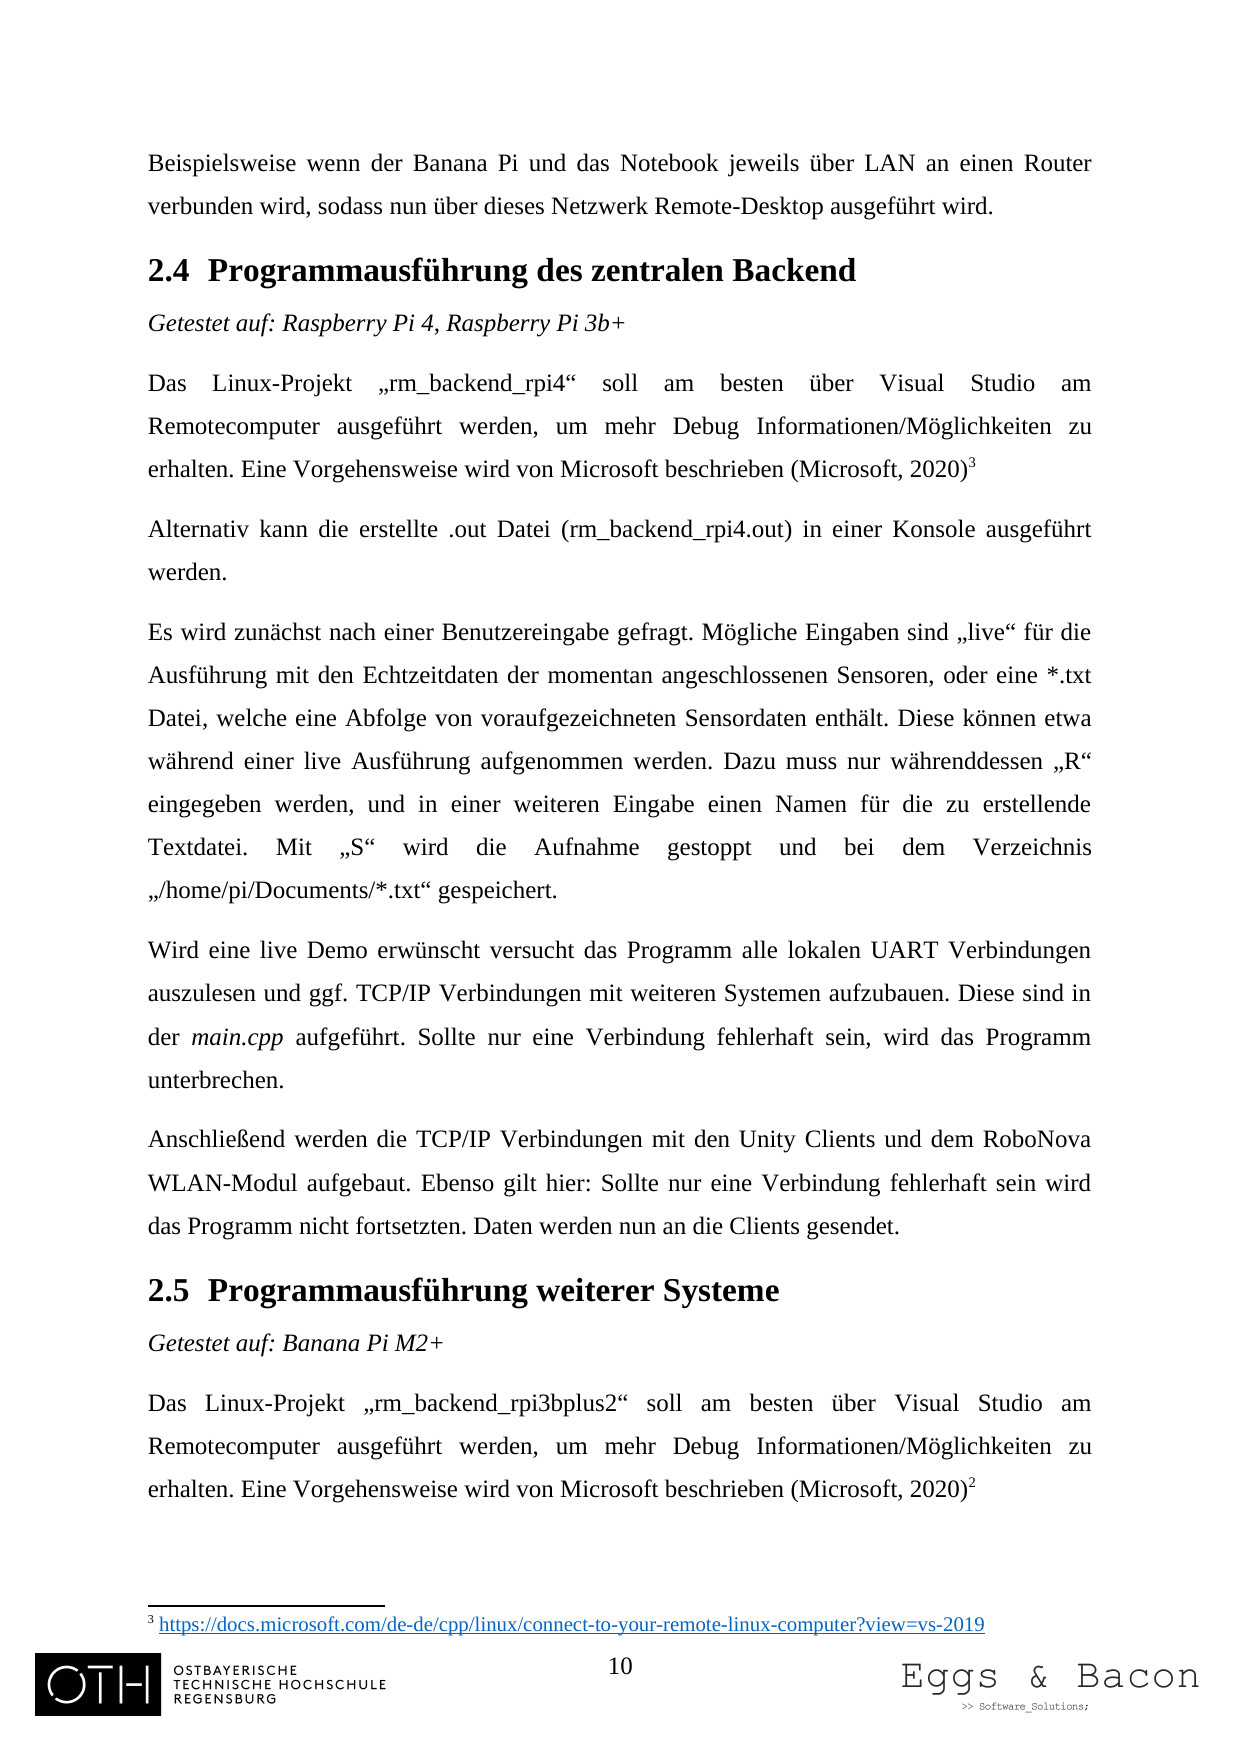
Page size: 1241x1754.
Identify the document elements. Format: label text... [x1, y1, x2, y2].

text Alternativ kann die erstellte .out Datei (rm_backend_rpi4.out) in einer Konsole ausgeführt werden. [148, 514, 1093, 586]
subtitle Programmausführung weiterer Systeme [148, 1271, 1093, 1309]
text Getestet auf: Banana Pi M2+ [148, 1328, 1093, 1357]
text Das Linux-Projekt „rm_backend_rpi4“ soll am besten über Visual Studio am Remotecomputer ausgeführt werden, um mehr Debug Informationen/Möglichkeiten zu erhalten. Eine Vorgehensweise wird von Microsoft beschrieben [148, 368, 1093, 483]
text Das Linux-Projekt „rm_backend_rpi3bplus2“ soll am besten über Visual Studio am Remotecomputer ausgeführt werden, um mehr Debug Informationen/Möglichkeiten zu erhalten. Eine Vorgehensweise wird von Microsoft beschrieben2 [148, 1388, 1093, 1503]
text Wird eine live Demo erwünscht versucht das Programm alle lokalen UART Verbindungen auszulesen und ggf. TCP/IP Verbindungen mit weiteren Systemen aufzubauen. Diese sind in der main.cpp aufgeführt. Sollte nur eine Verbindung fehlerhaft sein, wird das Programm unterbrechen. [148, 935, 1093, 1093]
picture [35, 1653, 398, 1716]
picture [885, 1653, 1223, 1721]
text Es wird zunächst nach einer Benutzereingabe gefragt. Mögliche Eingaben sind „live“ für die Ausführung mit den Echtzeitdaten der momentan angeschlossenen Sensoren, oder eine *.txt Datei, welche eine Abfolge von voraufgezeichneten Sensordaten enthält. Diese können etwa während einer live Ausführung aufgenommen werden. Dazu muss nur währenddessen „R“ eingegeben werden, und in einer weiteren Eingabe einen Namen für die zu erstellende Textdatei. Mit „S“ wird die Aufnahme gestoppt und bei dem Verzeichnis „/home/pi/Documents/*.txt“ gespeichert. [148, 617, 1093, 904]
text Getestet auf: Raspberry Pi 4, Raspberry Pi 3b+ [148, 308, 1093, 337]
text Anschließend werden die TCP/IP Verbindungen mit den Unity Clients und dem RoboNova WLAN-Modul aufgebaut. Ebenso gilt hier: Sollte nur eine Verbindung fehlerhaft sein wird das Programm nicht fortsetzten. Daten werden nun an die Clients gesendet. [148, 1124, 1093, 1239]
subtitle Programmausführung des zentralen Backend [148, 251, 1093, 289]
